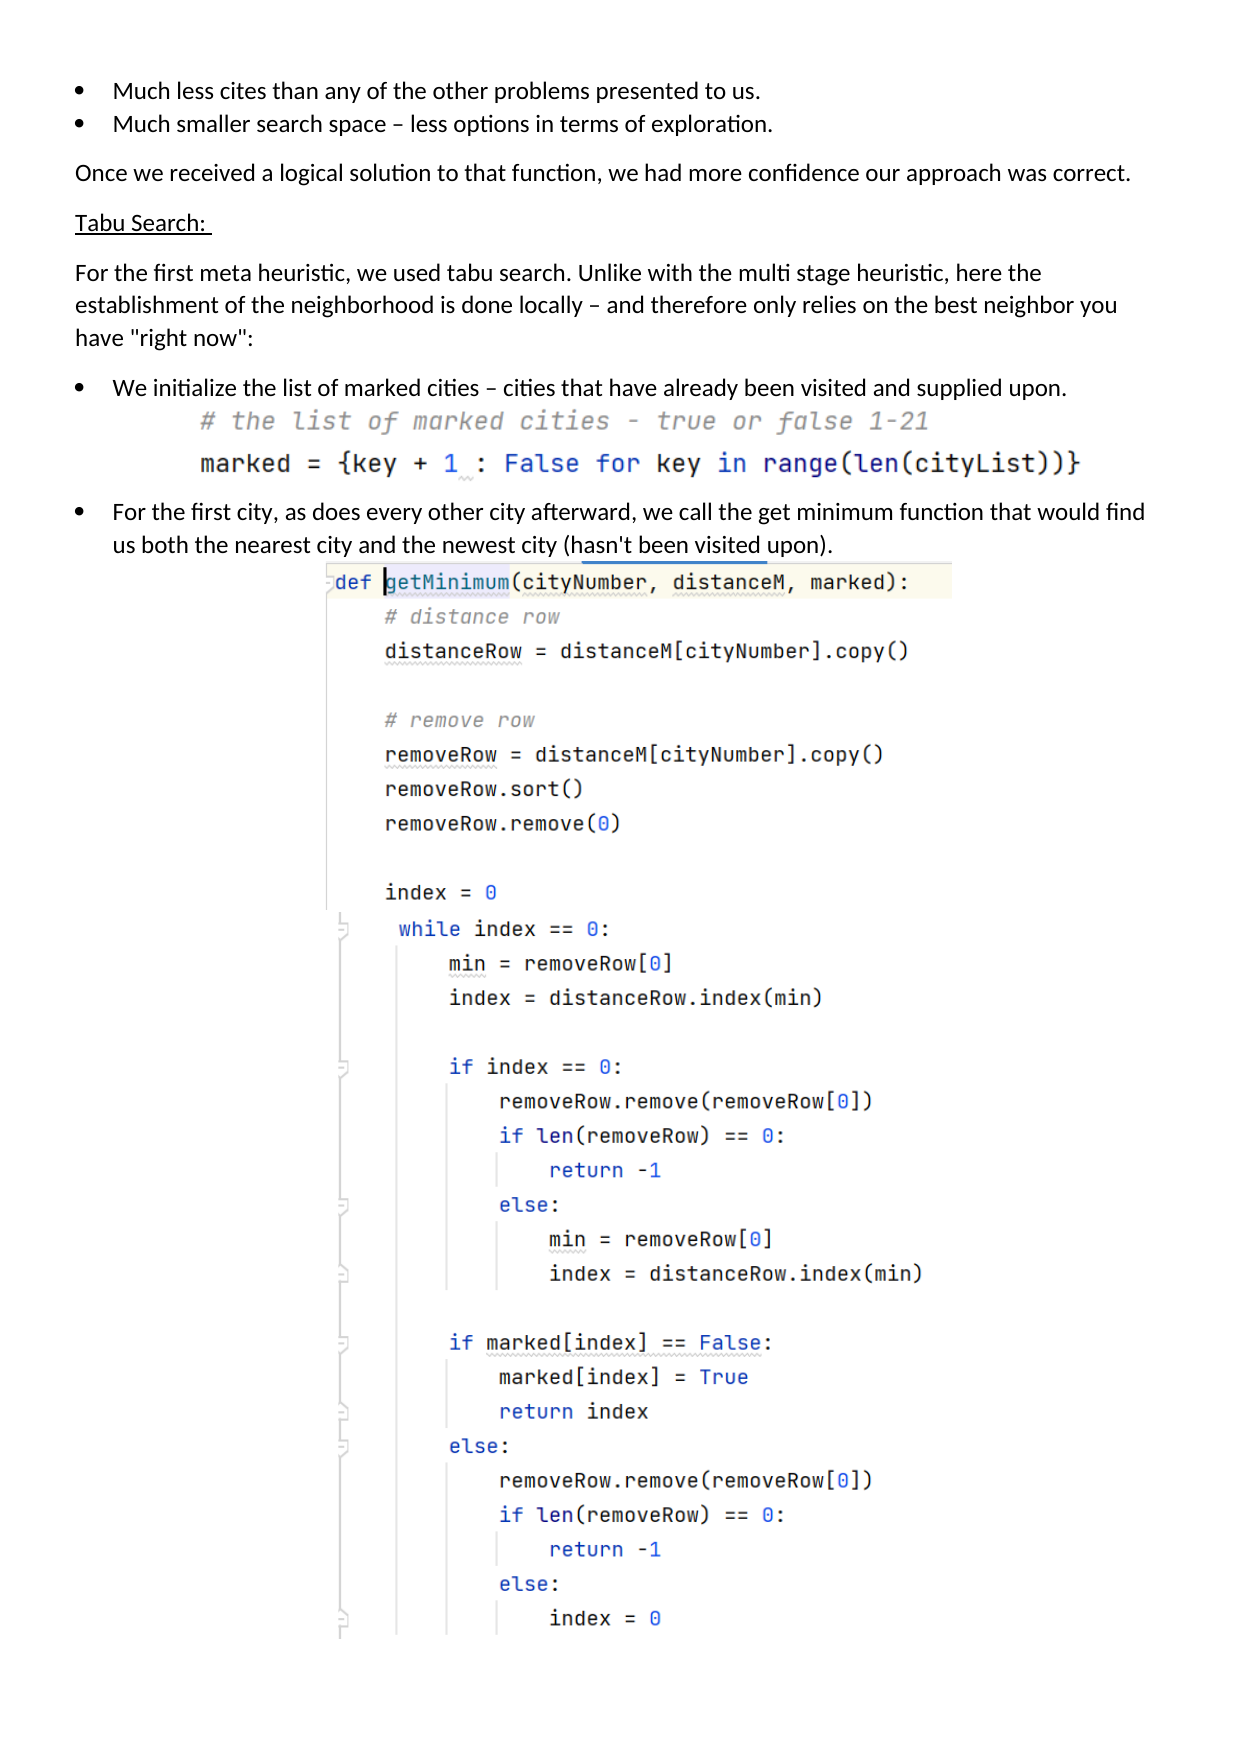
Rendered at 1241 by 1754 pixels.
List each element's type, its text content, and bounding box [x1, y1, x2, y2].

text For the first meta heuristic, we used tabu search. Unlike with the multi stage heuristic, here the establishment of the neighborhood is done locally – and therefore only relies on the best neighbor you have "right now": [75, 257, 1165, 353]
list Much less cites than any of the other problems presented to us. [75, 75, 1165, 106]
list Much smaller search space – less options in terms of exploration. [75, 108, 1165, 138]
list For the first city, as does every other city afterward, we call the get minimum function that would find us both the nearest city and the newest city (hasn't been visited upon). [75, 496, 1165, 559]
text Once we received a logical solution to that function, we had more confidence our approach was correct. [75, 157, 1165, 188]
list We initialize the list of marked cities – cities that have already been visited and supplied upon. [75, 372, 1165, 403]
picture [190, 405, 1088, 494]
picture [338, 912, 940, 1639]
picture [325, 561, 952, 910]
text Tabu Search: [75, 207, 1165, 238]
